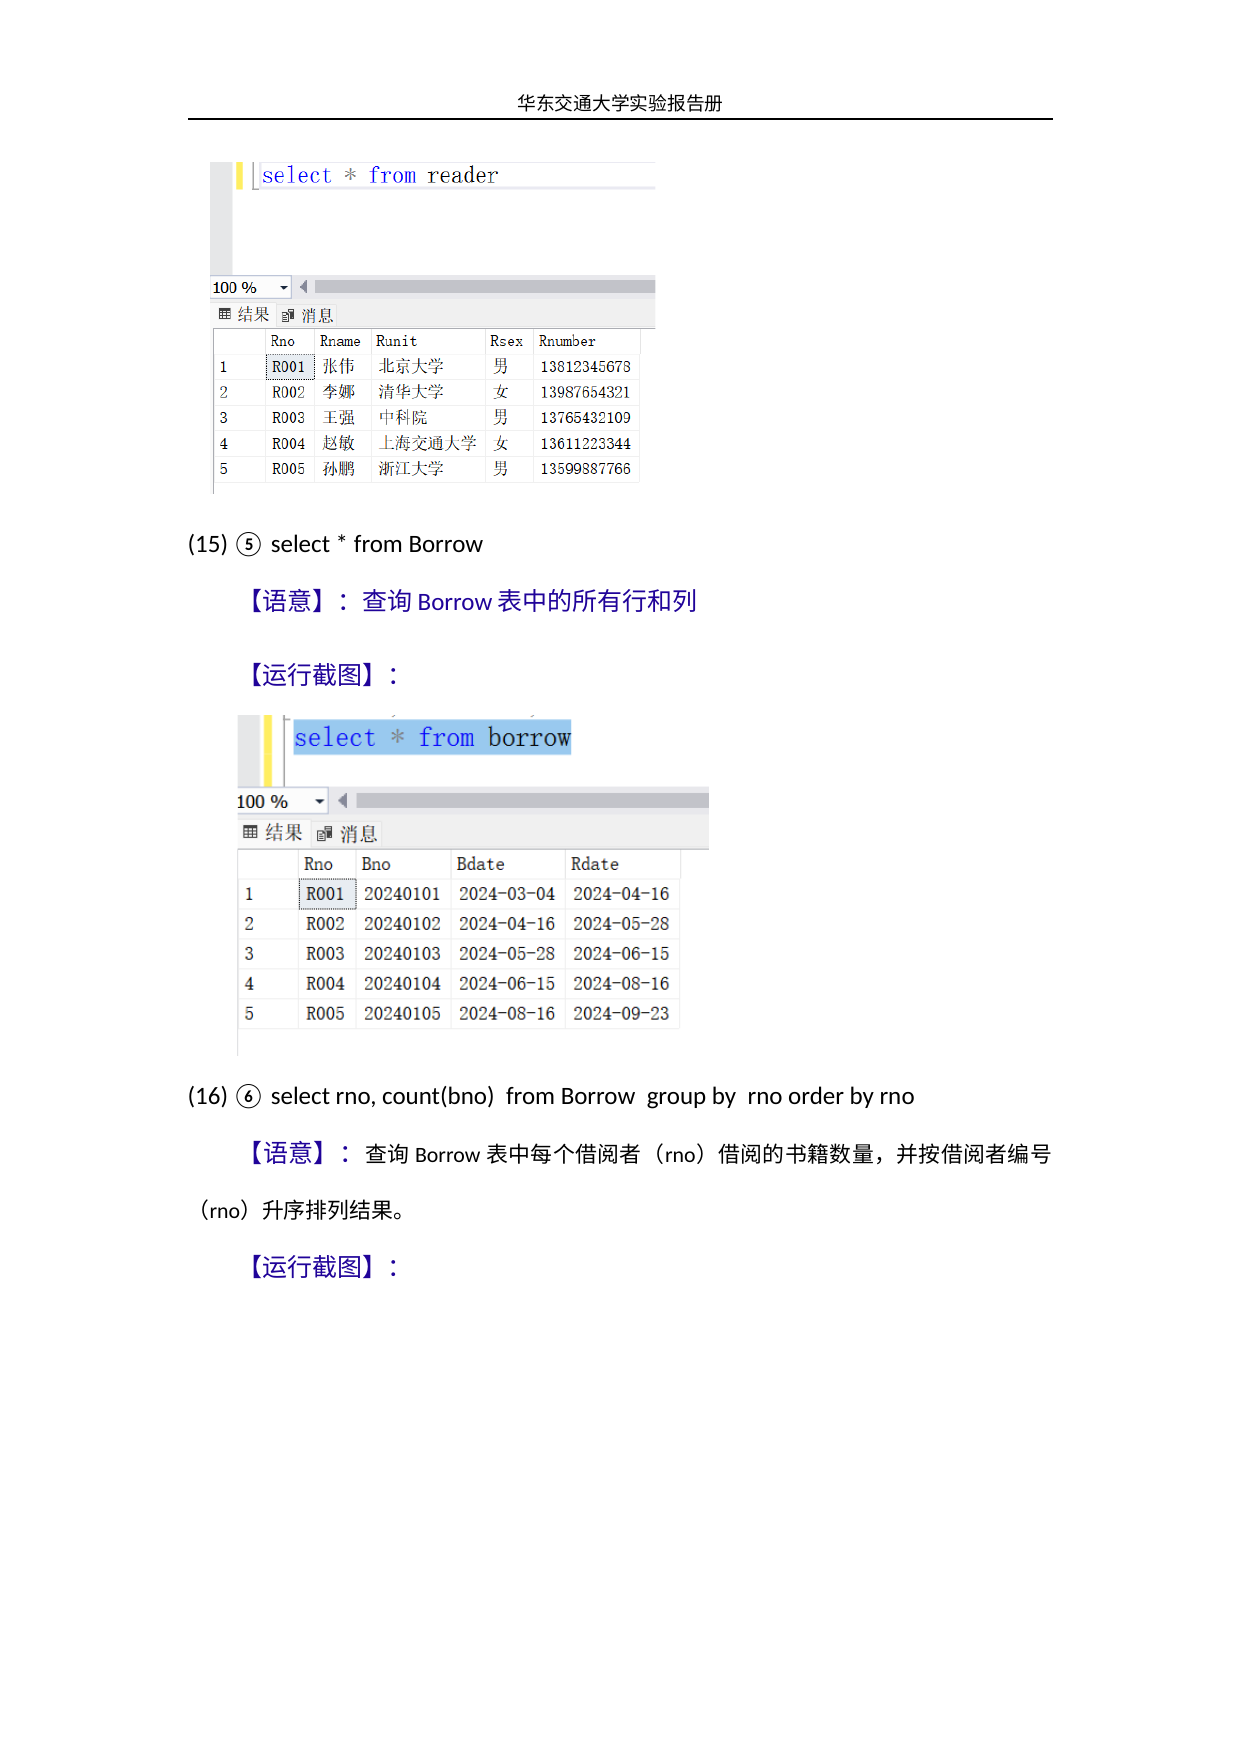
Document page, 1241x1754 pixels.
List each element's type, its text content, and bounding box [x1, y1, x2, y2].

text 【运行截图】： [187, 641, 1053, 706]
list ⑤ select * from Borrow [187, 527, 1053, 559]
text 【语意】：查询 Borrow 表中每个借阅者（rno）借阅的书籍数量，并按借阅者编号（rno）升序排列结果。 [187, 1119, 1053, 1225]
text 【运行截图】： [187, 1233, 1053, 1298]
picture [237, 715, 709, 1056]
picture [210, 162, 656, 494]
list ⑥ select rno, count(bno) from Borrow group by rno order by rno [187, 1079, 1053, 1112]
text 【语意】：查询Borrow表中的所有行和列 [187, 567, 1053, 632]
